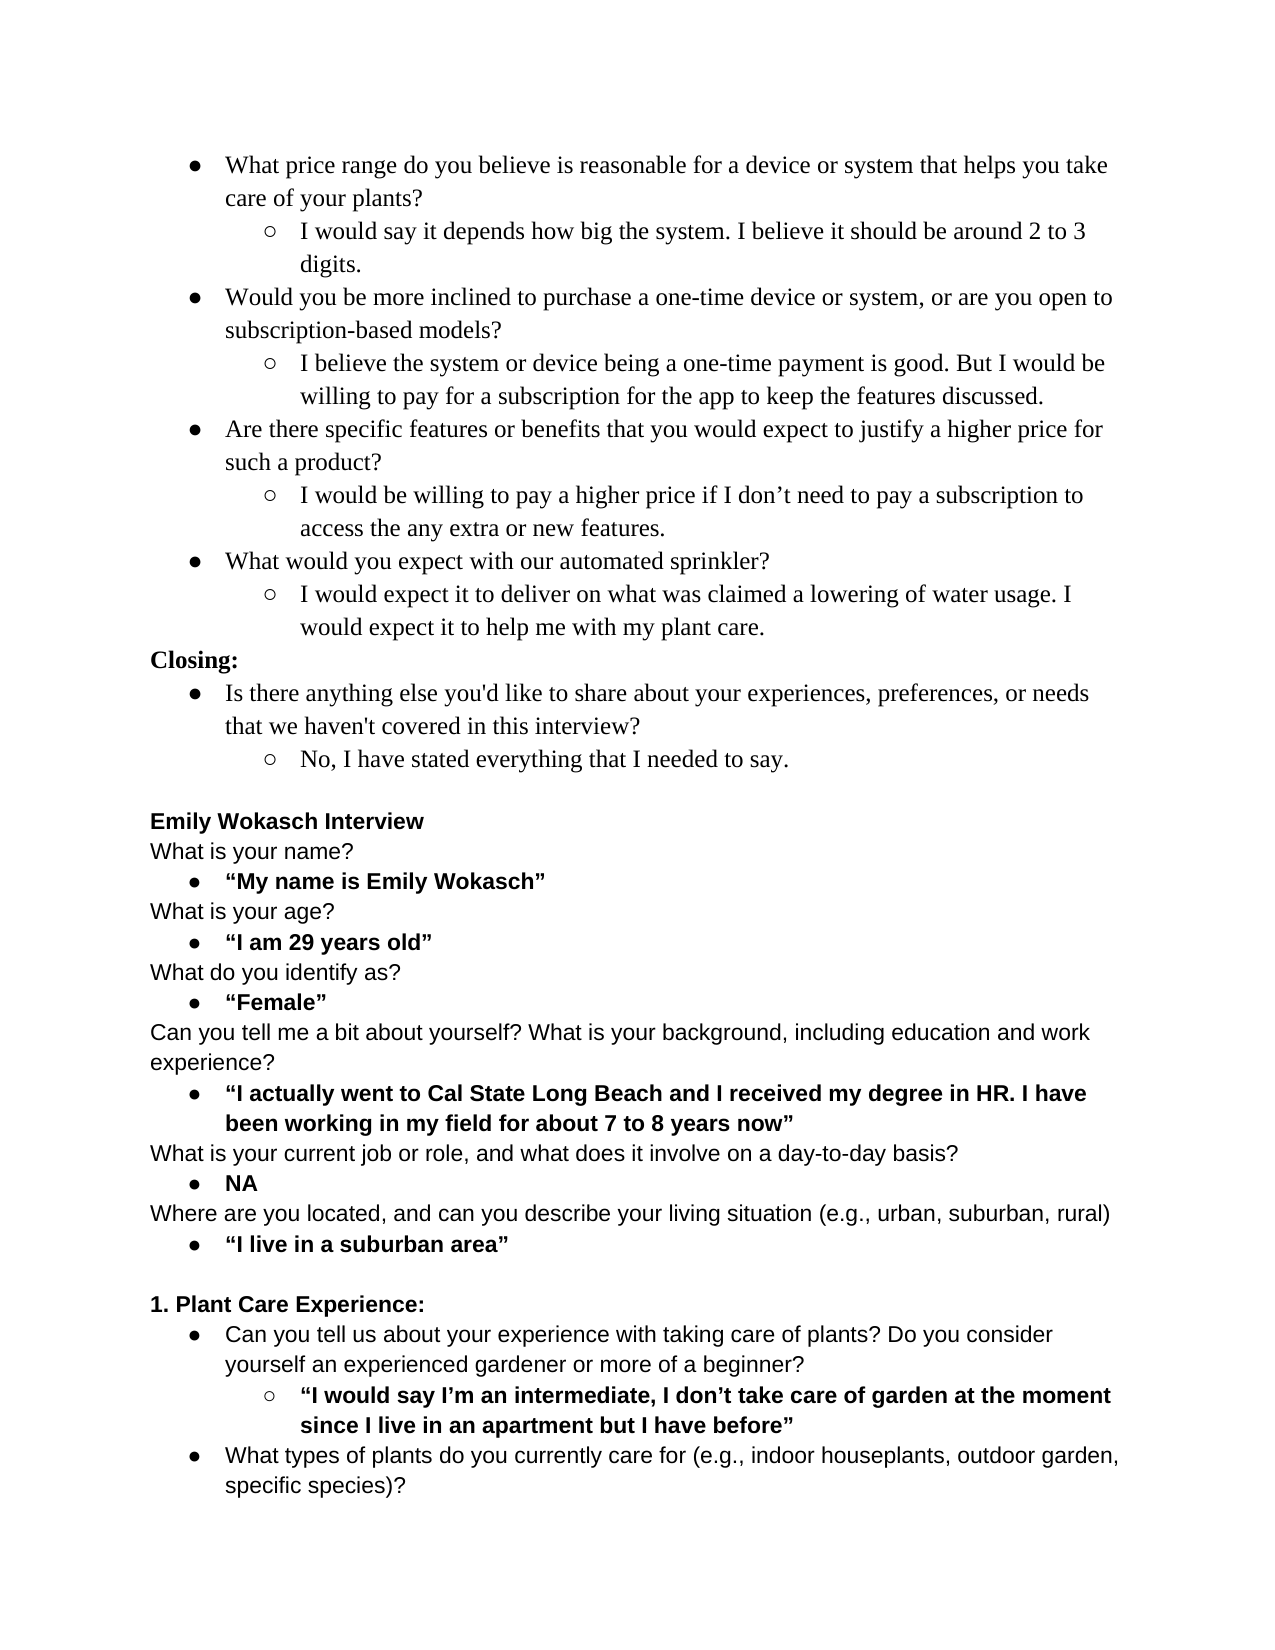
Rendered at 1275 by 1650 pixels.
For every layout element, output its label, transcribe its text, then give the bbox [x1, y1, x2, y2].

list “My name is Emily Wokasch” [187, 868, 1125, 894]
list Would you be more inclined to purchase a one-time device or system, or are you open to subscription-based models? [187, 282, 1125, 344]
list What would you expect with our automated sprinkler? [187, 546, 1125, 575]
text What is your name? [150, 838, 1125, 864]
list Are there specific features or benefits that you would expect to justify a higher price for such a product? [187, 414, 1125, 476]
text Closing: [150, 645, 1125, 674]
list I would say it depends how big the system. I believe it should be around 2 to 3 digits. [262, 216, 1125, 278]
list Can you tell us about your experience with taking care of plants? Do you consider yourself an experienced gardener or more of a beginner? [187, 1321, 1125, 1378]
list I believe the system or device being a one-time payment is good. But I would be willing to pay for a subscription for the app to keep the features discussed. [262, 348, 1125, 410]
list NA [187, 1170, 1125, 1196]
text Emily Wokasch Interview [150, 808, 1125, 834]
text What do you identify as? [150, 959, 1125, 985]
list What types of plants do you currently care for (e.g., indoor houseplants, outdoor garden, specific species)? [187, 1442, 1125, 1498]
list What price range do you believe is reasonable for a device or system that helps you take care of your plants? [187, 150, 1125, 212]
text 1. Plant Care Experience: [150, 1291, 1125, 1317]
list Is there anything else you'd like to share about your experiences, preferences, or needs that we haven't covered in this interview? [187, 678, 1125, 740]
list “I actually went to Cal State Long Beach and I received my degree in HR. I have been working in my field for about 7 to 8 years now” [187, 1079, 1125, 1136]
text Can you tell me a bit about yourself? What is your background, including education and work experience? [150, 1019, 1125, 1076]
list “I would say I’m an intermediate, I don’t take care of garden at the moment since I live in an apartment but I have before” [262, 1382, 1125, 1438]
text What is your age? [150, 898, 1125, 924]
list “I live in a suburban area” [187, 1231, 1125, 1257]
list “Female” [187, 989, 1125, 1015]
list I would expect it to deliver on what was claimed a lowering of water usage. I would expect it to help me with my plant care. [262, 579, 1125, 641]
list I would be willing to pay a higher price if I don’t need to pay a subscription to access the any extra or new features. [262, 480, 1125, 542]
text What is your current job or role, and what does it involve on a day-to-day basis? [150, 1140, 1125, 1166]
text Where are you located, and can you describe your living situation (e.g., urban, suburban, rural) [150, 1200, 1125, 1227]
list No, I have stated everything that I needed to say. [262, 744, 1125, 773]
list “I am 29 years old” [187, 928, 1125, 955]
